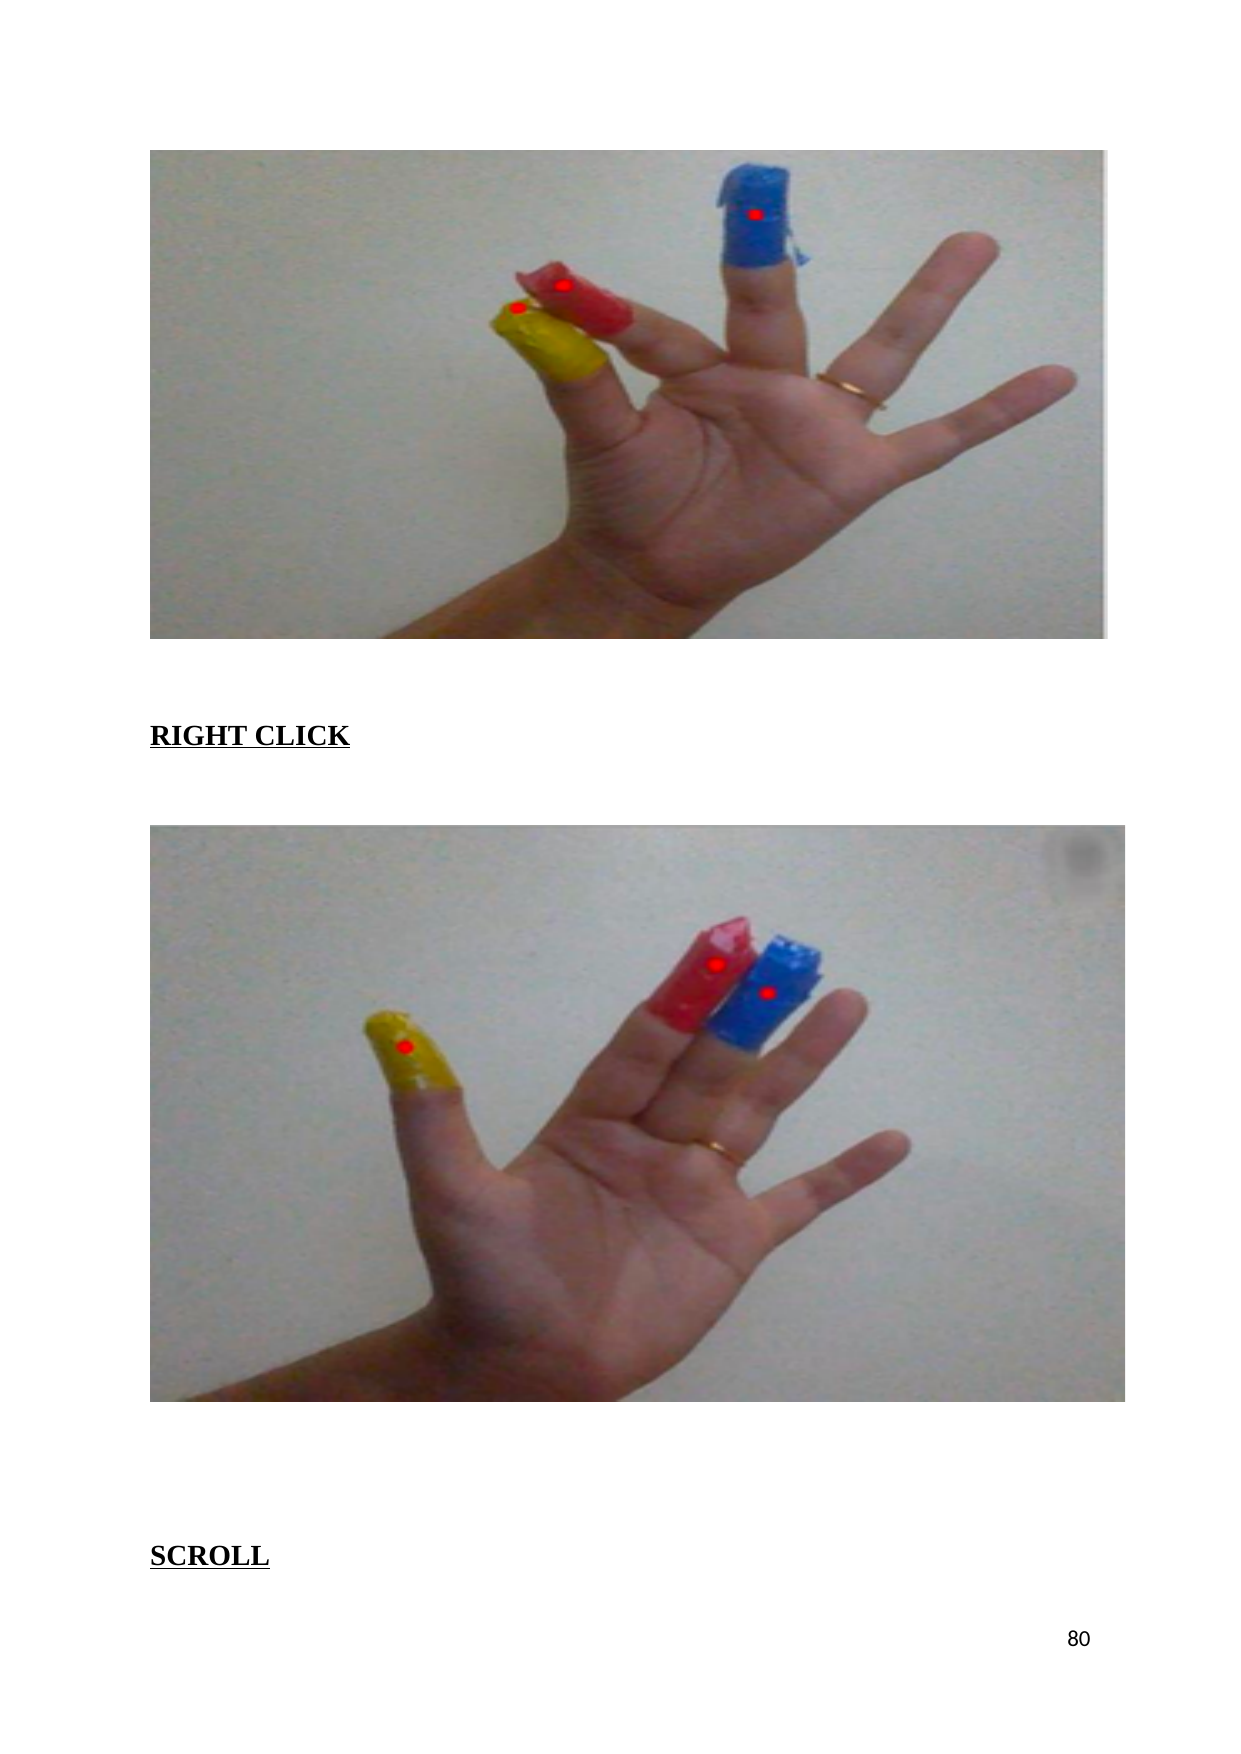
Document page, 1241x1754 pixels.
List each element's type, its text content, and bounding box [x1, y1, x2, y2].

text RIGHT CLICK [150, 718, 1090, 751]
picture [150, 150, 1108, 639]
text SCROLL [150, 1538, 1090, 1572]
picture [150, 825, 1125, 1402]
